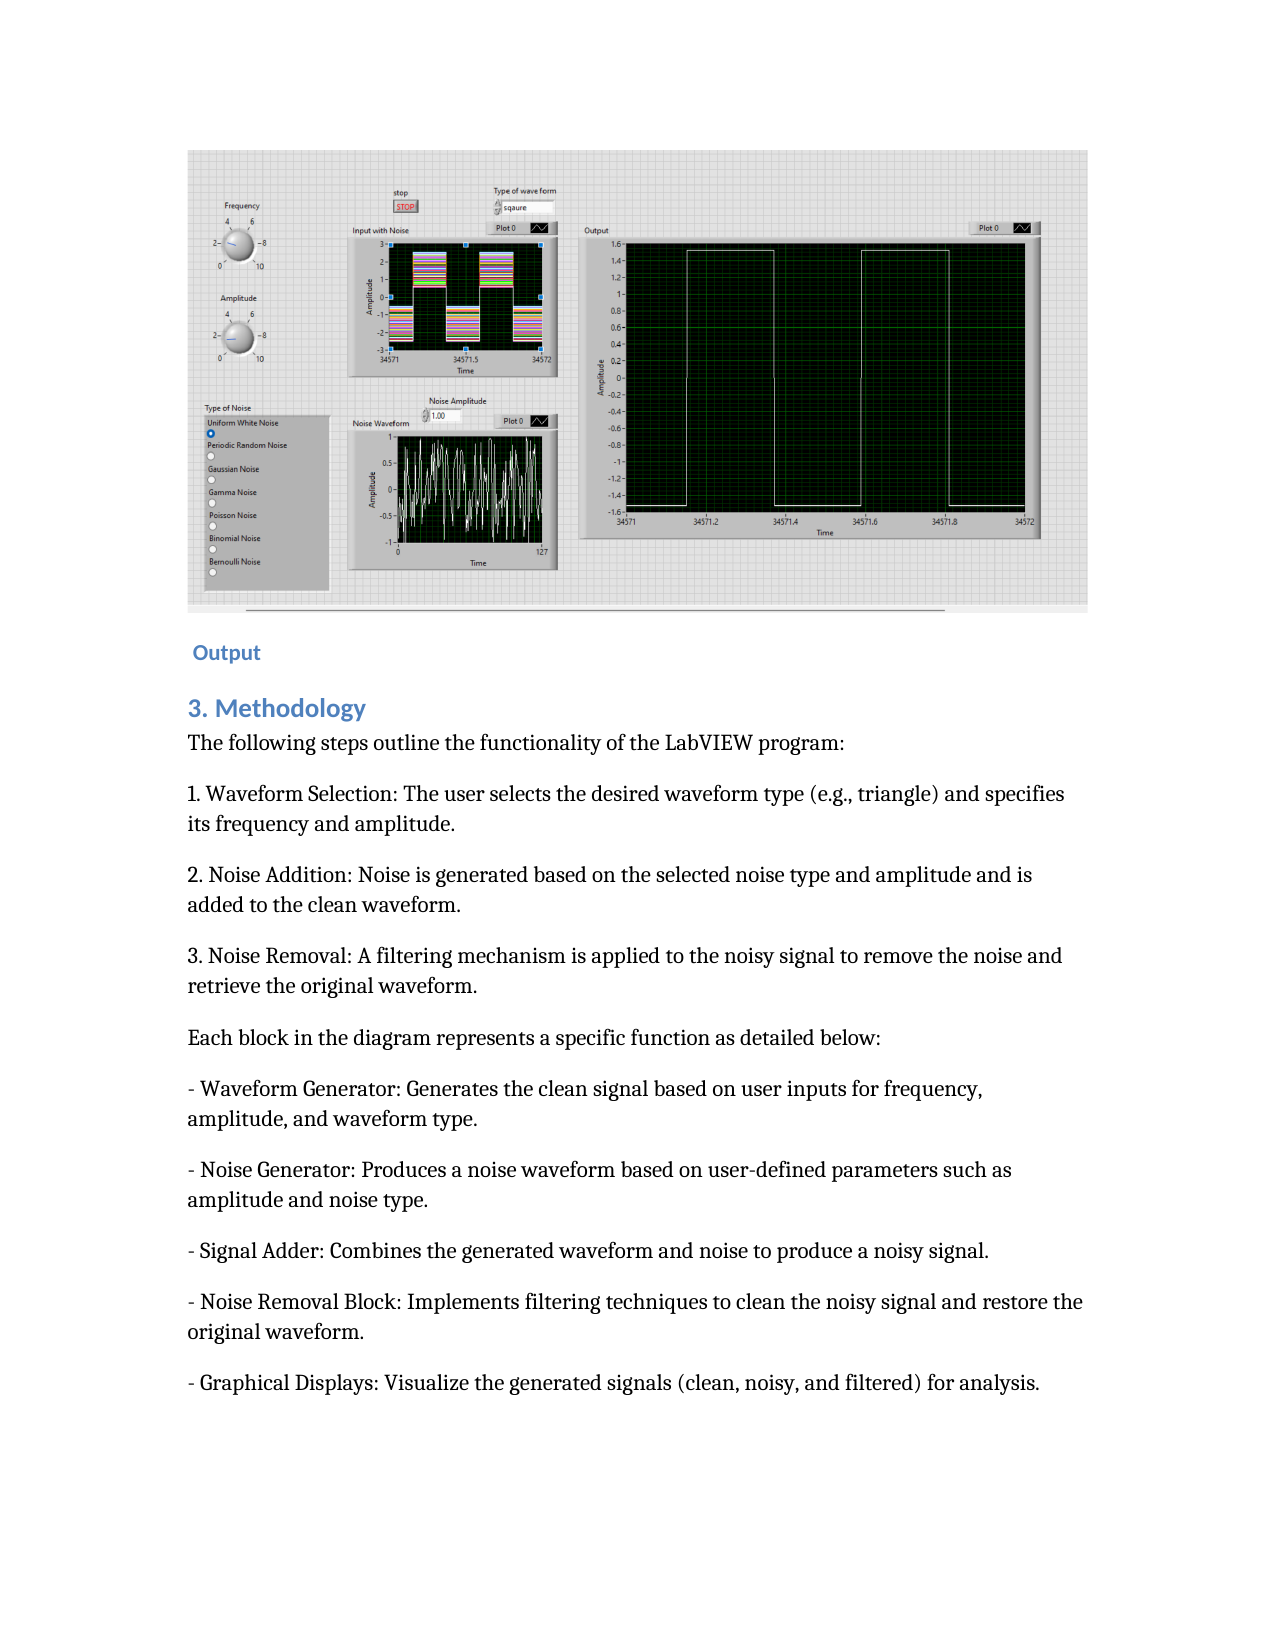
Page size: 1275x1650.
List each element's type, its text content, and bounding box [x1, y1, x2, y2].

text - Signal Adder: Combines the generated waveform and noise to produce a noisy signal. [187, 1238, 1087, 1264]
subtitle 3. Methodology [187, 692, 1087, 724]
text The following steps outline the functionality of the LabVIEW program: [187, 729, 1087, 756]
text - Waveform Generator: Generates the clean signal based on user inputs for frequency, amplitude, and waveform type. [187, 1075, 1087, 1132]
text 1. Waveform Selection: The user selects the desired waveform type (e.g., triangle) and specifies its frequency and amplitude. [187, 781, 1087, 837]
text - Noise Removal Block: Implements filtering techniques to clean the noisy signal and restore the original waveform. [187, 1289, 1087, 1345]
text Each block in the diagram represents a specific function as detailed below: [187, 1024, 1087, 1051]
text - Noise Generator: Produces a noise waveform based on user-defined parameters such as amplitude and noise type. [187, 1157, 1087, 1213]
picture [187, 150, 1088, 613]
text 3. Noise Removal: A filtering mechanism is applied to the noisy signal to remove the noise and retrieve the original waveform. [187, 943, 1087, 999]
subtitle Output [187, 638, 1087, 667]
text - Graphical Displays: Visualize the generated signals (clean, noisy, and filtered) for analysis. [187, 1370, 1087, 1396]
text 2. Noise Addition: Noise is generated based on the selected noise type and amplitude and is added to the clean waveform. [187, 862, 1087, 918]
